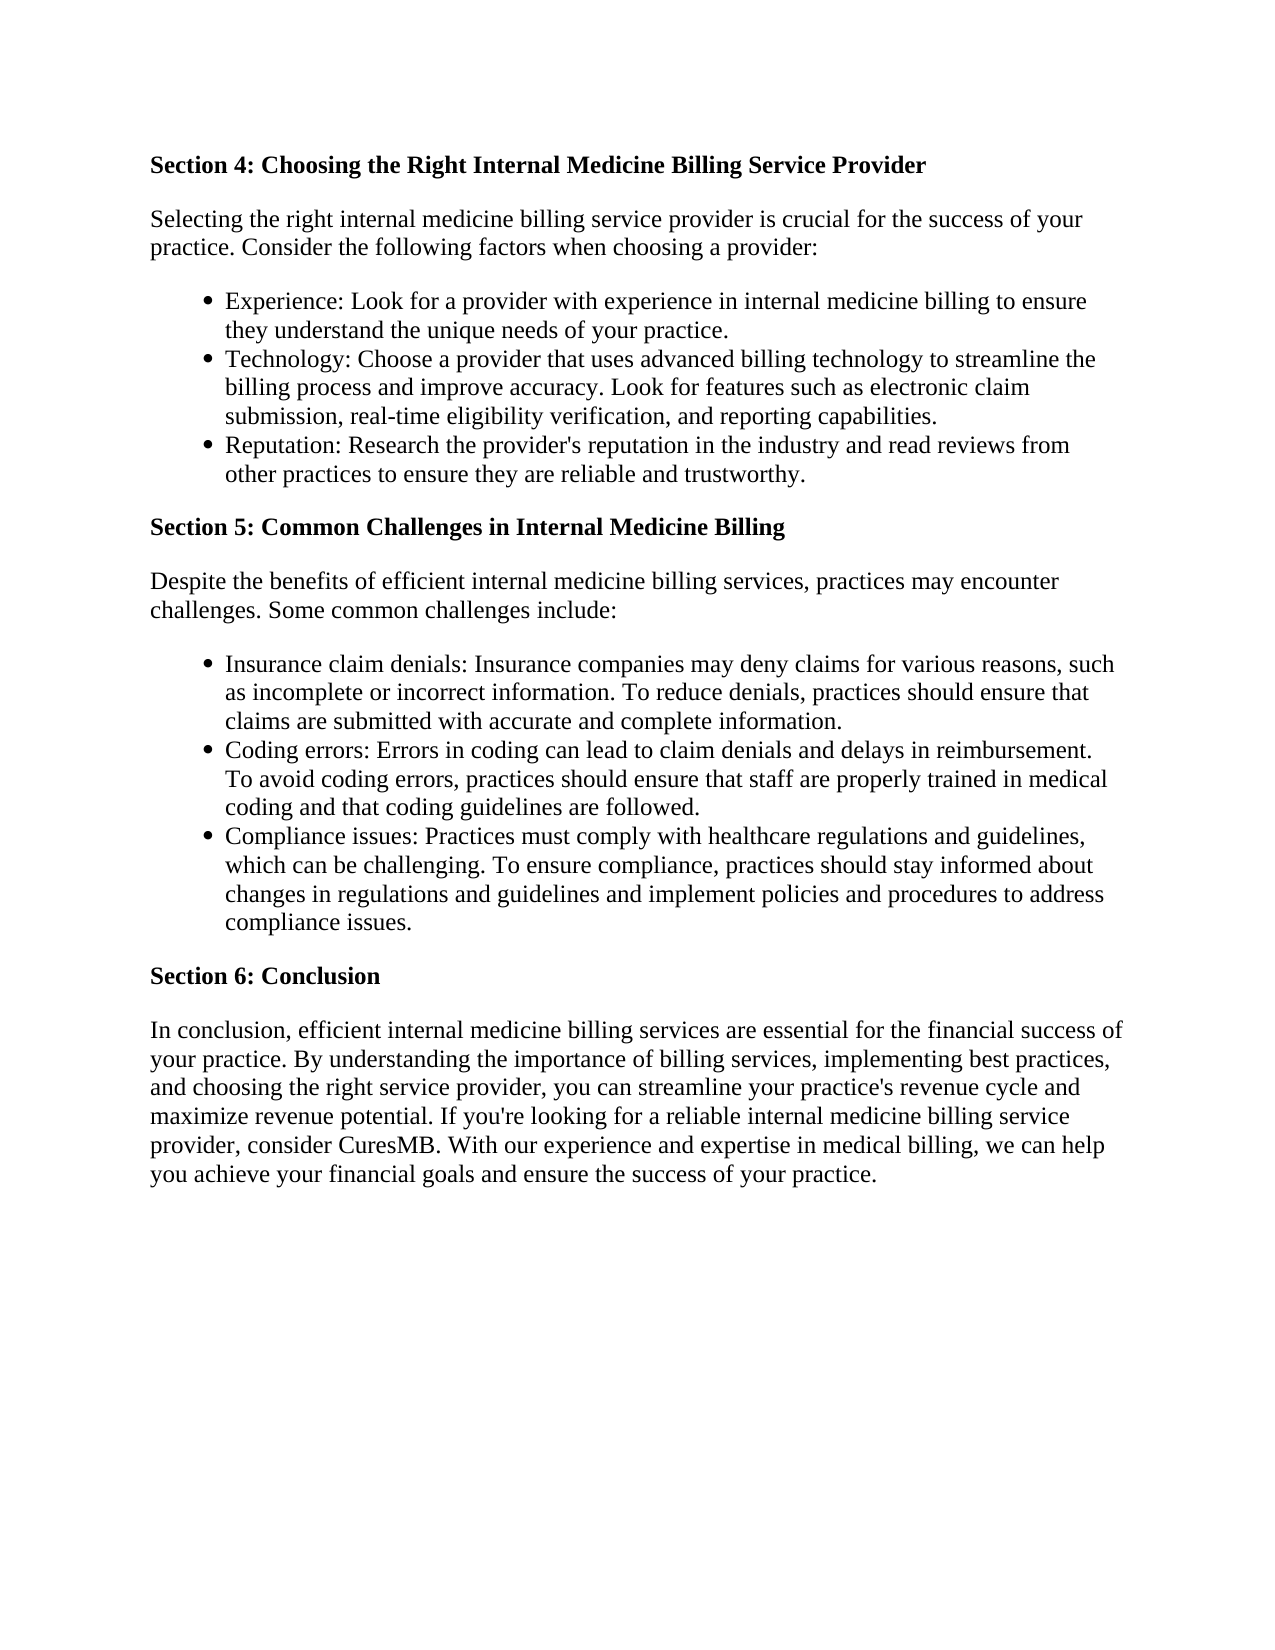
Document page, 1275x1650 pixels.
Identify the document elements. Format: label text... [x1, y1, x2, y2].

text Section 6: Conclusion [150, 961, 1125, 990]
text In conclusion, efficient internal medicine billing services are essential for the financial success of your practice. By understanding the importance of billing services, implementing best practices, and choosing the right service provider, you can streamline your practice's revenue cycle and maximize revenue potential. If you're looking for a reliable internal medicine billing service provider, consider CuresMB. With our experience and expertise in medical billing, we can help you achieve your financial goals and ensure the success of your practice. [150, 1015, 1125, 1187]
list Compliance issues: Practices must comply with healthcare regulations and guidelines, which can be challenging. To ensure compliance, practices should stay informed about changes in regulations and guidelines and implement policies and procedures to address compliance issues. [204, 821, 1125, 936]
text Section 5: Common Challenges in Internal Medicine Billing [150, 512, 1125, 541]
text Section 4: Choosing the Right Internal Medicine Billing Service Provider [150, 150, 1125, 179]
list Insurance claim denials: Insurance companies may deny claims for various reasons, such as incomplete or incorrect information. To reduce denials, practices should ensure that claims are submitted with accurate and complete information. [204, 649, 1125, 735]
text Selecting the right internal medicine billing service provider is crucial for the success of your practice. Consider the following factors when choosing a provider: [150, 204, 1125, 261]
list Experience: Look for a provider with experience in internal medicine billing to ensure they understand the unique needs of your practice. [204, 286, 1125, 344]
list Coding errors: Errors in coding can lead to claim denials and delays in reimbursement. To avoid coding errors, practices should ensure that staff are properly trained in medical coding and that coding guidelines are followed. [204, 735, 1125, 821]
text Despite the benefits of efficient internal medicine billing services, practices may encounter challenges. Some common challenges include: [150, 566, 1125, 624]
list Reputation: Research the provider's reputation in the industry and read reviews from other practices to ensure they are reliable and trustworthy. [204, 430, 1125, 487]
list Technology: Choose a provider that uses advanced billing technology to streamline the billing process and improve accuracy. Look for features such as electronic claim submission, real-time eligibility verification, and reporting capabilities. [204, 344, 1125, 430]
